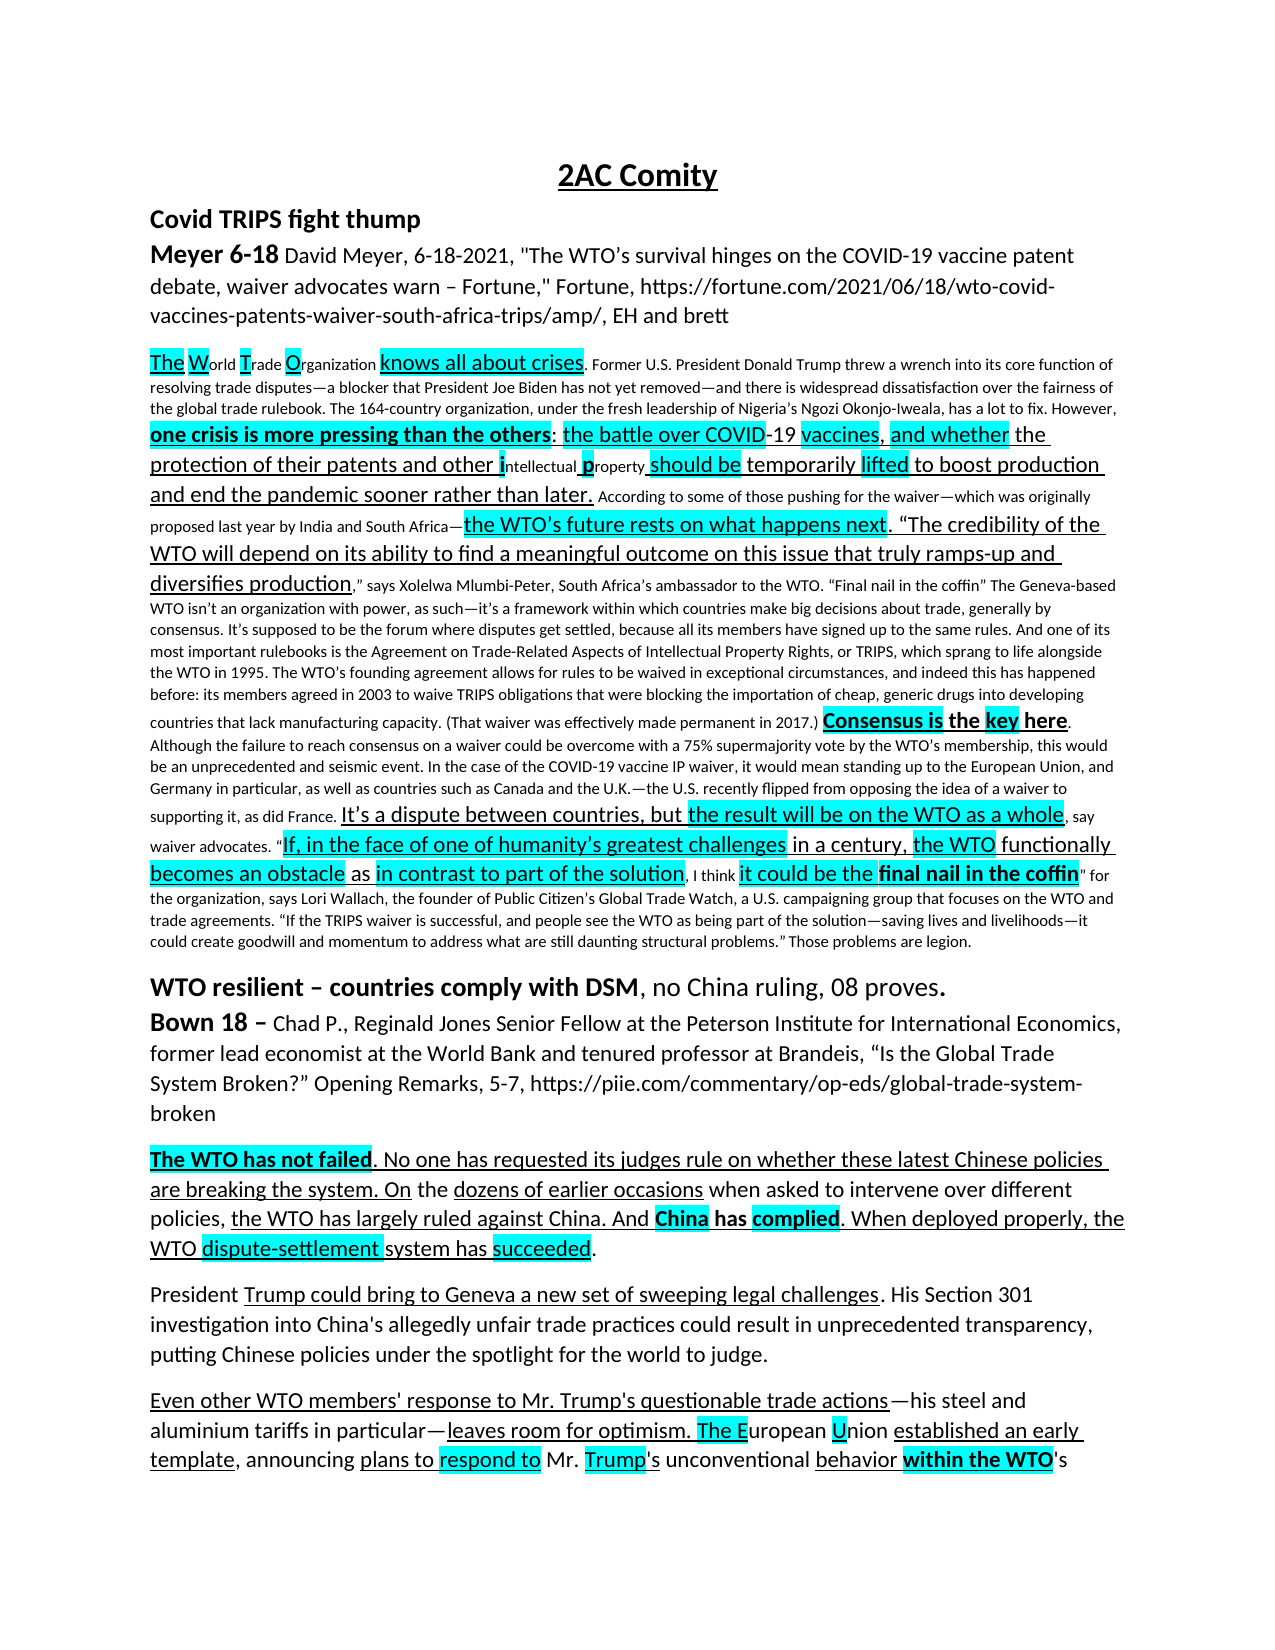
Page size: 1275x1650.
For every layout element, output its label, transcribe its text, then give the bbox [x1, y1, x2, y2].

text WTO resilient – countries comply with DSM, no China ruling, 08 proves. [150, 970, 1125, 1003]
text Meyer 6-18 David Meyer, 6-18-2021, "The WTO’s survival hinges on the COVID-19 vaccine patent debate, waiver advocates warn – Fortune," Fortune, https://fortune.com/2021/06/18/wto-covid-vaccines-patents-waiver-south-africa-trips/amp/, EH and brett [150, 237, 1125, 330]
subtitle 2AC Comity [150, 154, 1125, 195]
text The World Trade Organization knows all about crises. Former U.S. President Donald Trump threw a wrench into its core function of resolving trade disputes—a blocker that President Joe Biden has not yet removed—and there is widespread dissatisfaction over the fairness of the global trade rulebook. The 164-country organization, under the fresh leadership of Nigeria’s Ngozi Okonjo-Iweala, has a lot to fix. However, one crisis is more pressing than the others: the battle over COVID-19 vaccines, and whether the protection of their patents and other intellectual property should be temporarily lifted to boost production and end the pandemic sooner rather than later. According to some of those pushing for the waiver—which was originally proposed last year by India and South Africa—the WTO’s future rests on what happens next. “The credibility of the WTO will depend on its ability to find a meaningful outcome on this issue that truly ramps-up and diversifies production,” says Xolelwa Mlumbi-Peter, South Africa’s ambassador to the WTO. “Final nail in the coffin” The Geneva-based WTO isn’t an organization with power, as such—it’s a framework within which countries make big decisions about trade, generally by consensus. It’s supposed to be the forum where disputes get settled, because all its members have signed up to the same rules. And one of its most important rulebooks is the Agreement on Trade-Related Aspects of Intellectual Property Rights, or TRIPS, which sprang to life alongside the WTO in 1995. The WTO’s founding agreement allows for rules to be waived in exceptional circumstances, and indeed this has happened before: its members agreed in 2003 to waive TRIPS obligations that were blocking the importation of cheap, generic drugs into developing countries that lack manufacturing capacity. (That waiver was effectively made permanent in 2017.) Consensus is the key here. Although the failure to reach consensus on a waiver could be overcome with a 75% supermajority vote by the WTO’s membership, this would be an unprecedented and seismic event. In the case of the COVID-19 vaccine IP waiver, it would mean standing up to the European Union, and Germany in particular, as well as countries such as Canada and the U.K.—the U.S. recently flipped from opposing the idea of a waiver to supporting it, as did France. It’s a dispute between countries, but the result will be on the WTO as a whole, say waiver advocates. “If, in the face of one of humanity’s greatest challenges in a century, the WTO functionally becomes an obstacle as in contrast to part of the solution, I think it could be the final nail in the coffin” for the organization, says Lori Wallach, the founder of Public Citizen’s Global Trade Watch, a U.S. campaigning group that focuses on the WTO and trade agreements. “If the TRIPS waiver is successful, and people see the WTO as being part of the solution—saving lives and livelihoods—it could create goodwill and momentum to address what are still daunting structural problems.” Those problems are legion. [150, 348, 1125, 952]
text Bown 18 – Chad P., Reginald Jones Senior Fellow at the Peterson Institute for International Economics, former lead economist at the World Bank and tenured professor at Brandeis, “Is the Global Trade System Broken?” Opening Remarks, 5-7, https://piie.com/commentary/op-eds/global-trade-system-broken [150, 1005, 1125, 1127]
text President Trump could bring to Geneva a new set of sweeping legal challenges. His Section 301 investigation into China's allegedly unfair trade practices could result in unprecedented transparency, putting Chinese policies under the spotlight for the world to judge. [150, 1281, 1125, 1368]
text The WTO has not failed. No one has requested its judges rule on whether these latest Chinese policies are breaking the system. On the dozens of earlier occasions when asked to intervene over different policies, the WTO has largely ruled against China. And China has complied. When deployed properly, the WTO dispute-settlement system has succeeded. [150, 1145, 1125, 1262]
text Covid TRIPS fight thump [150, 202, 1125, 235]
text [150, 1386, 1125, 1474]
